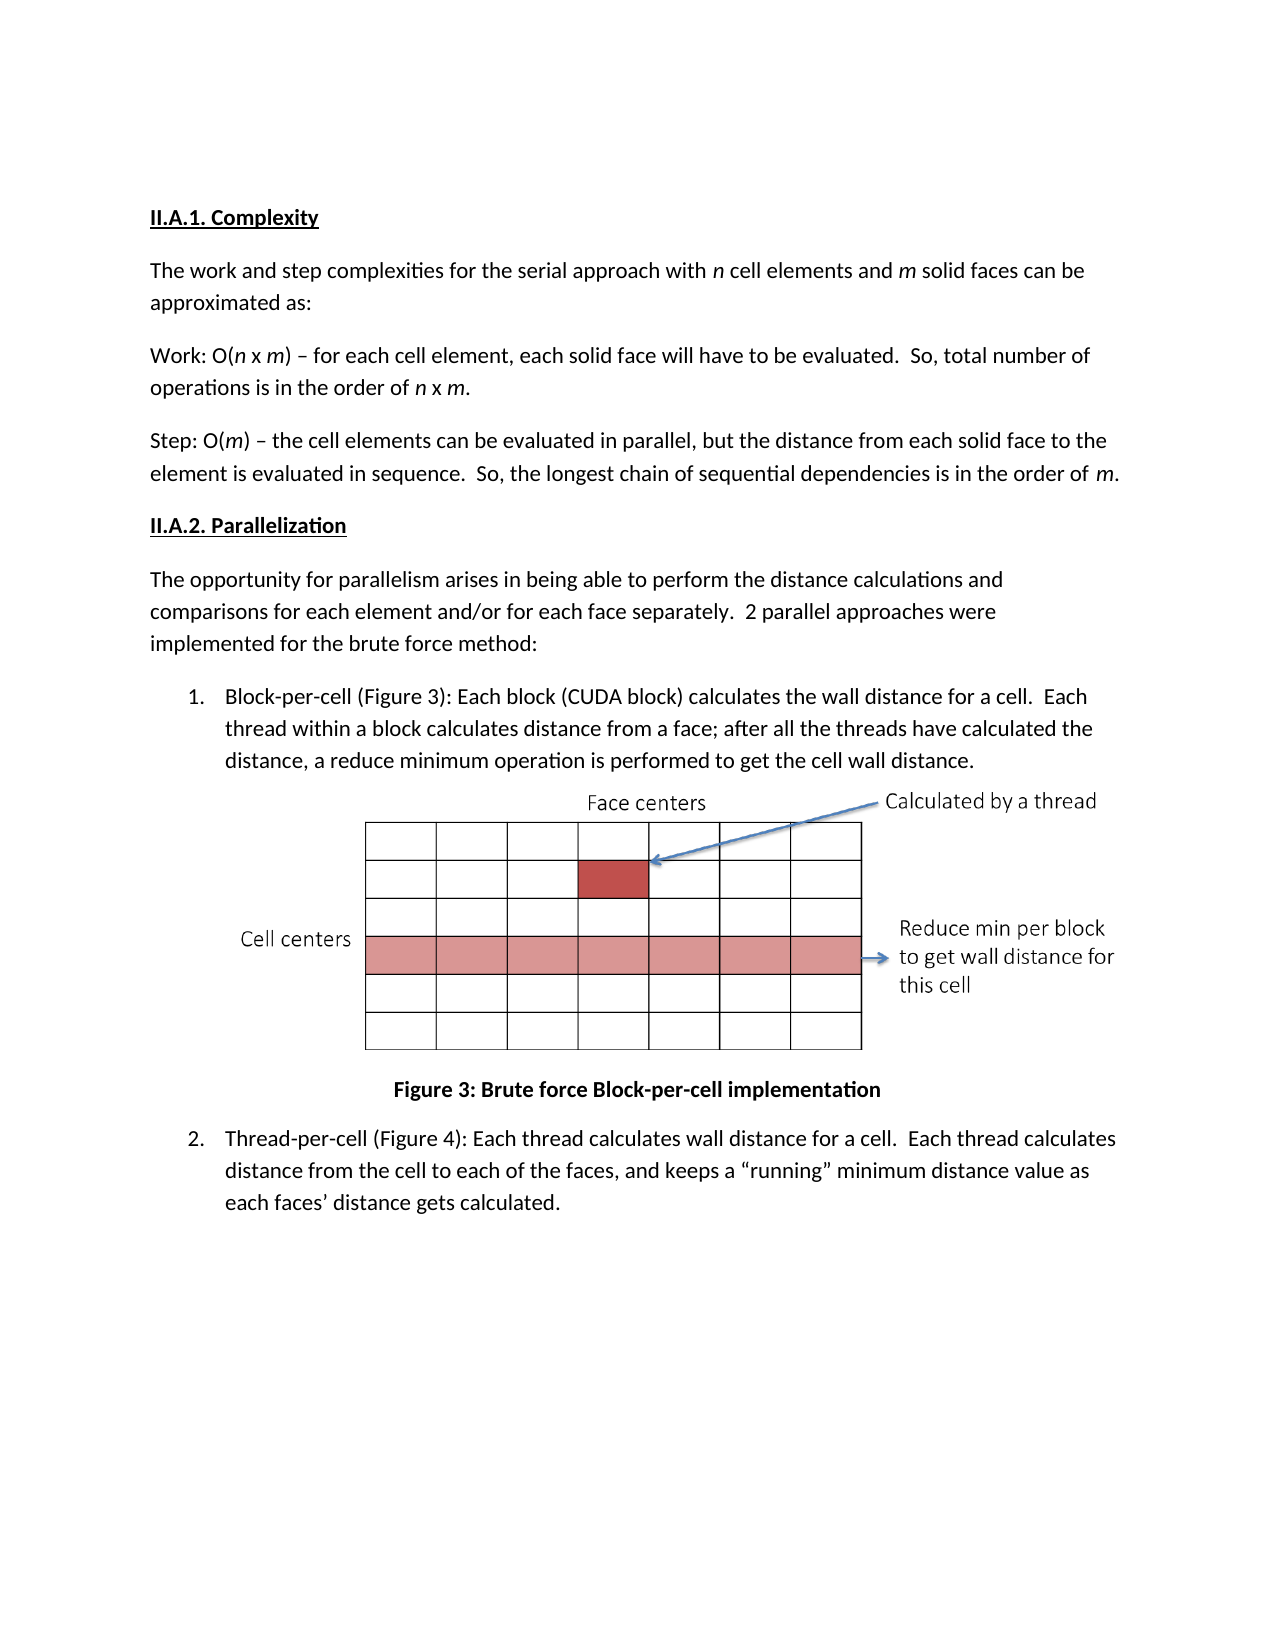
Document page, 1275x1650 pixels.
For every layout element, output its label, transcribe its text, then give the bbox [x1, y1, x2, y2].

list Block-per-cell (Figure 3): Each block (CUDA block) calculates the wall distance for a cell. Each thread within a block calculates distance from a face; after all the threads have calculated the distance, a reduce minimum operation is performed to get the cell wall distance. [187, 682, 1125, 774]
picture [225, 778, 1136, 1050]
text The work and step complexities for the serial approach with n cell elements and m solid faces can be approximated as: [150, 256, 1125, 316]
text Work: O(n x m) – for each cell element, each solid face will have to be evaluated. So, total number of operations is in the order of n x m. [150, 341, 1125, 401]
text II.A.1. Complexity [150, 203, 1125, 231]
list Thread-per-cell (Figure 4): Each thread calculates wall distance for a cell. Each thread calculates distance from the cell to each of the faces, and keeps a “running” minimum distance value as each faces’ distance gets calculated. [187, 1124, 1125, 1216]
text Figure 3: Brute force Block-per-cell implementation [150, 1075, 1125, 1103]
text The opportunity for parallelism arises in being able to perform the distance calculations and comparisons for each element and/or for each face separately. 2 parallel approaches were implemented for the brute force method: [150, 565, 1125, 657]
text II.A.2. Parallelization [150, 512, 1125, 540]
text Step: O(m) – the cell elements can be evaluated in parallel, but the distance from each solid face to the element is evaluated in sequence. So, the longest chain of sequential dependencies is in the order of m. [150, 426, 1125, 487]
